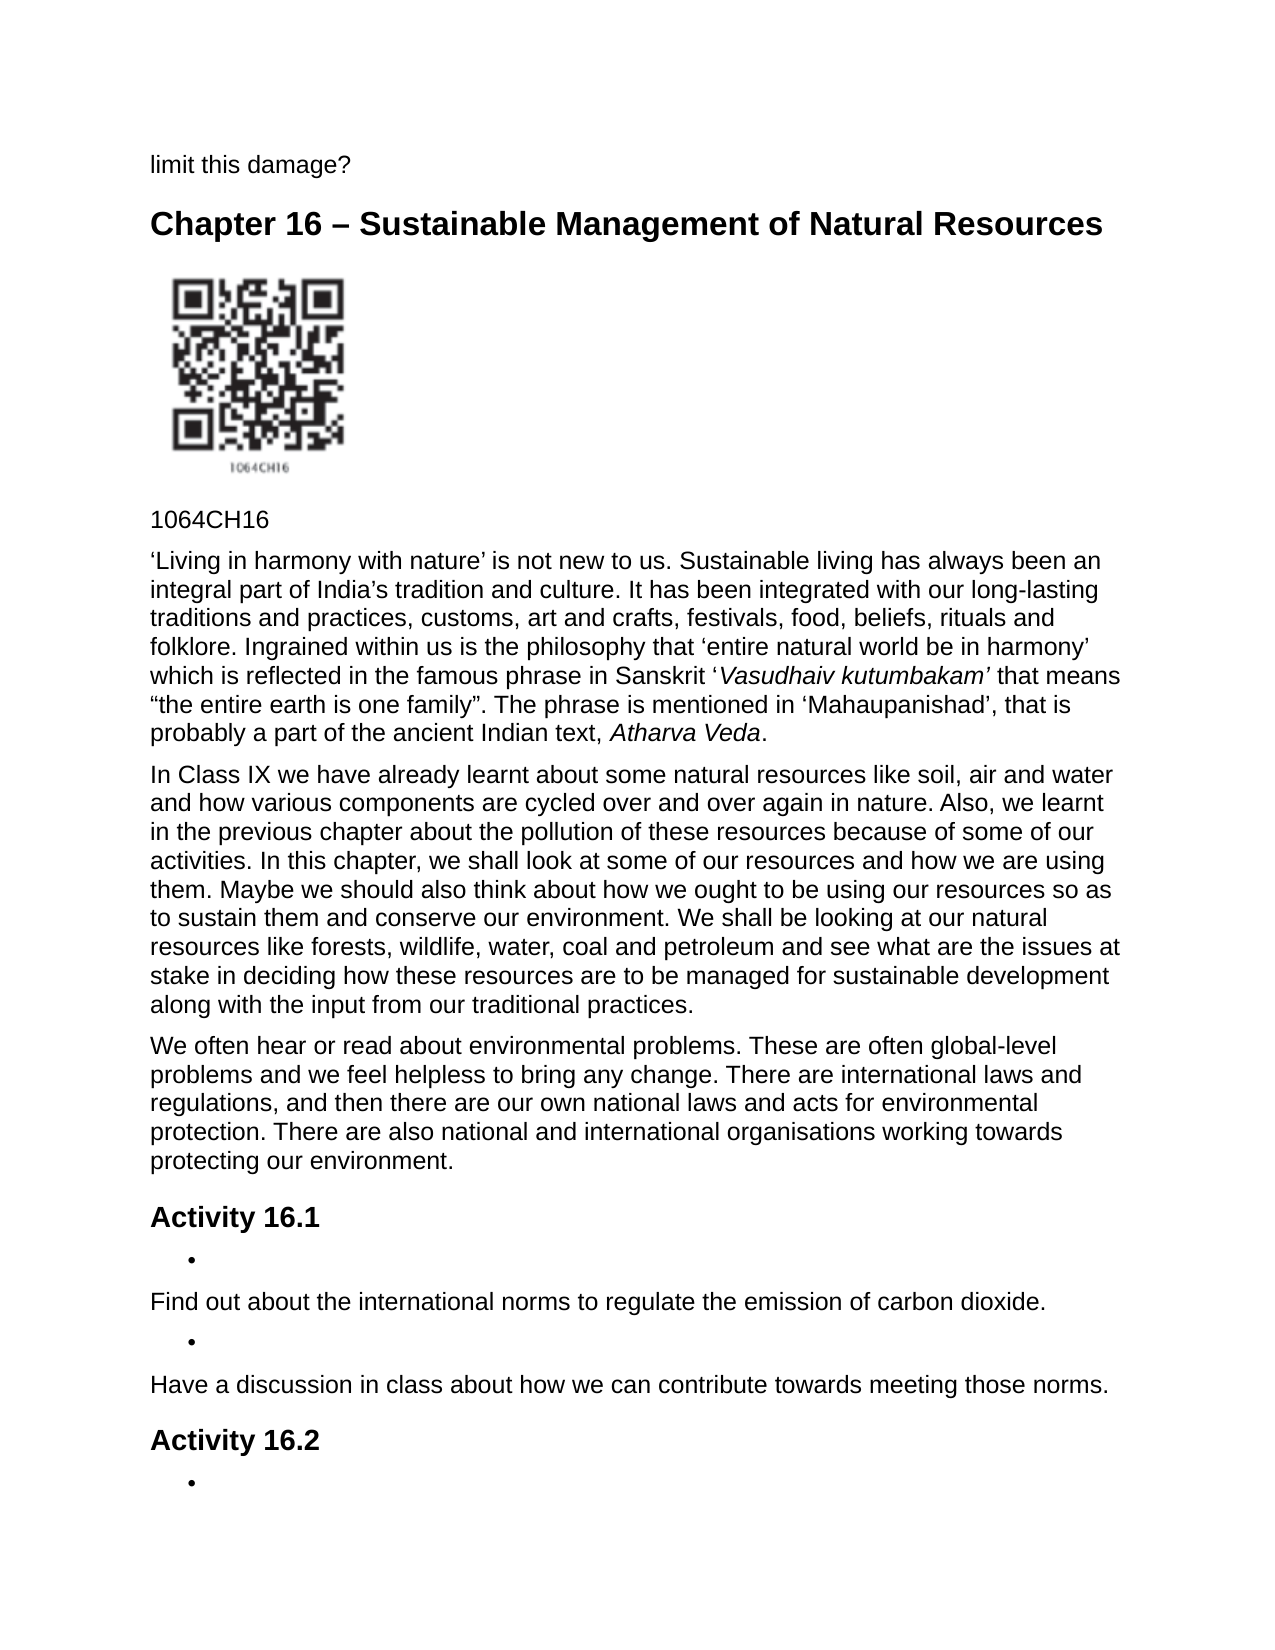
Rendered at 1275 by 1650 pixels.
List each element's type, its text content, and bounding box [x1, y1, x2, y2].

subtitle Chapter 16 – Sustainable Management of Natural Resources [150, 204, 1125, 242]
subtitle Activity 16.1 [150, 1200, 1125, 1233]
text 1064CH16 [150, 505, 1125, 533]
subtitle Activity 16.2 [150, 1423, 1125, 1457]
text In Class IX we have already learnt about some natural resources like soil, air and water and how various components are cycled over and over again in nature. Also, we learnt in the previous chapter about the pollution of these resources because of some of our activities. In this chapter, we shall look at some of our resources and how we are using them. Maybe we should also think about how we ought to be using our resources so as to sustain them and conserve our environment. We shall be looking at our natural resources like forests, wildlife, water, coal and petroleum and see what are the issues at stake in deciding how these resources are to be managed for sustainable development along with the input from our traditional practices. [150, 760, 1125, 1018]
picture [150, 254, 380, 493]
text Find out about the international norms to regulate the emission of carbon dioxide. [150, 1287, 1125, 1316]
text ‘Living in harmony with nature’ is not new to us. Sustainable living has always been an integral part of India’s tradition and culture. It has been integrated with our long-lasting traditions and practices, customs, art and crafts, festivals, food, beliefs, rituals and folklore. Ingrained within us is the philosophy that ‘entire natural world be in harmony’ which is reflected in the famous phrase in Sanskrit ‘Vasudhaiv kutumbakam’ that means “the entire earth is one family”. The phrase is mentioned in ‘Mahaupanishad’, that is probably a part of the ancient Indian text, Atharva Veda. [150, 546, 1125, 747]
text Have a discussion in class about how we can contribute towards meeting those norms. [150, 1370, 1125, 1398]
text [150, 150, 1125, 179]
text We often hear or read about environmental problems. These are often global-level problems and we feel helpless to bring any change. There are international laws and regulations, and then there are our own national laws and acts for environmental protection. There are also national and international organisations working towards protecting our environment. [150, 1031, 1125, 1175]
